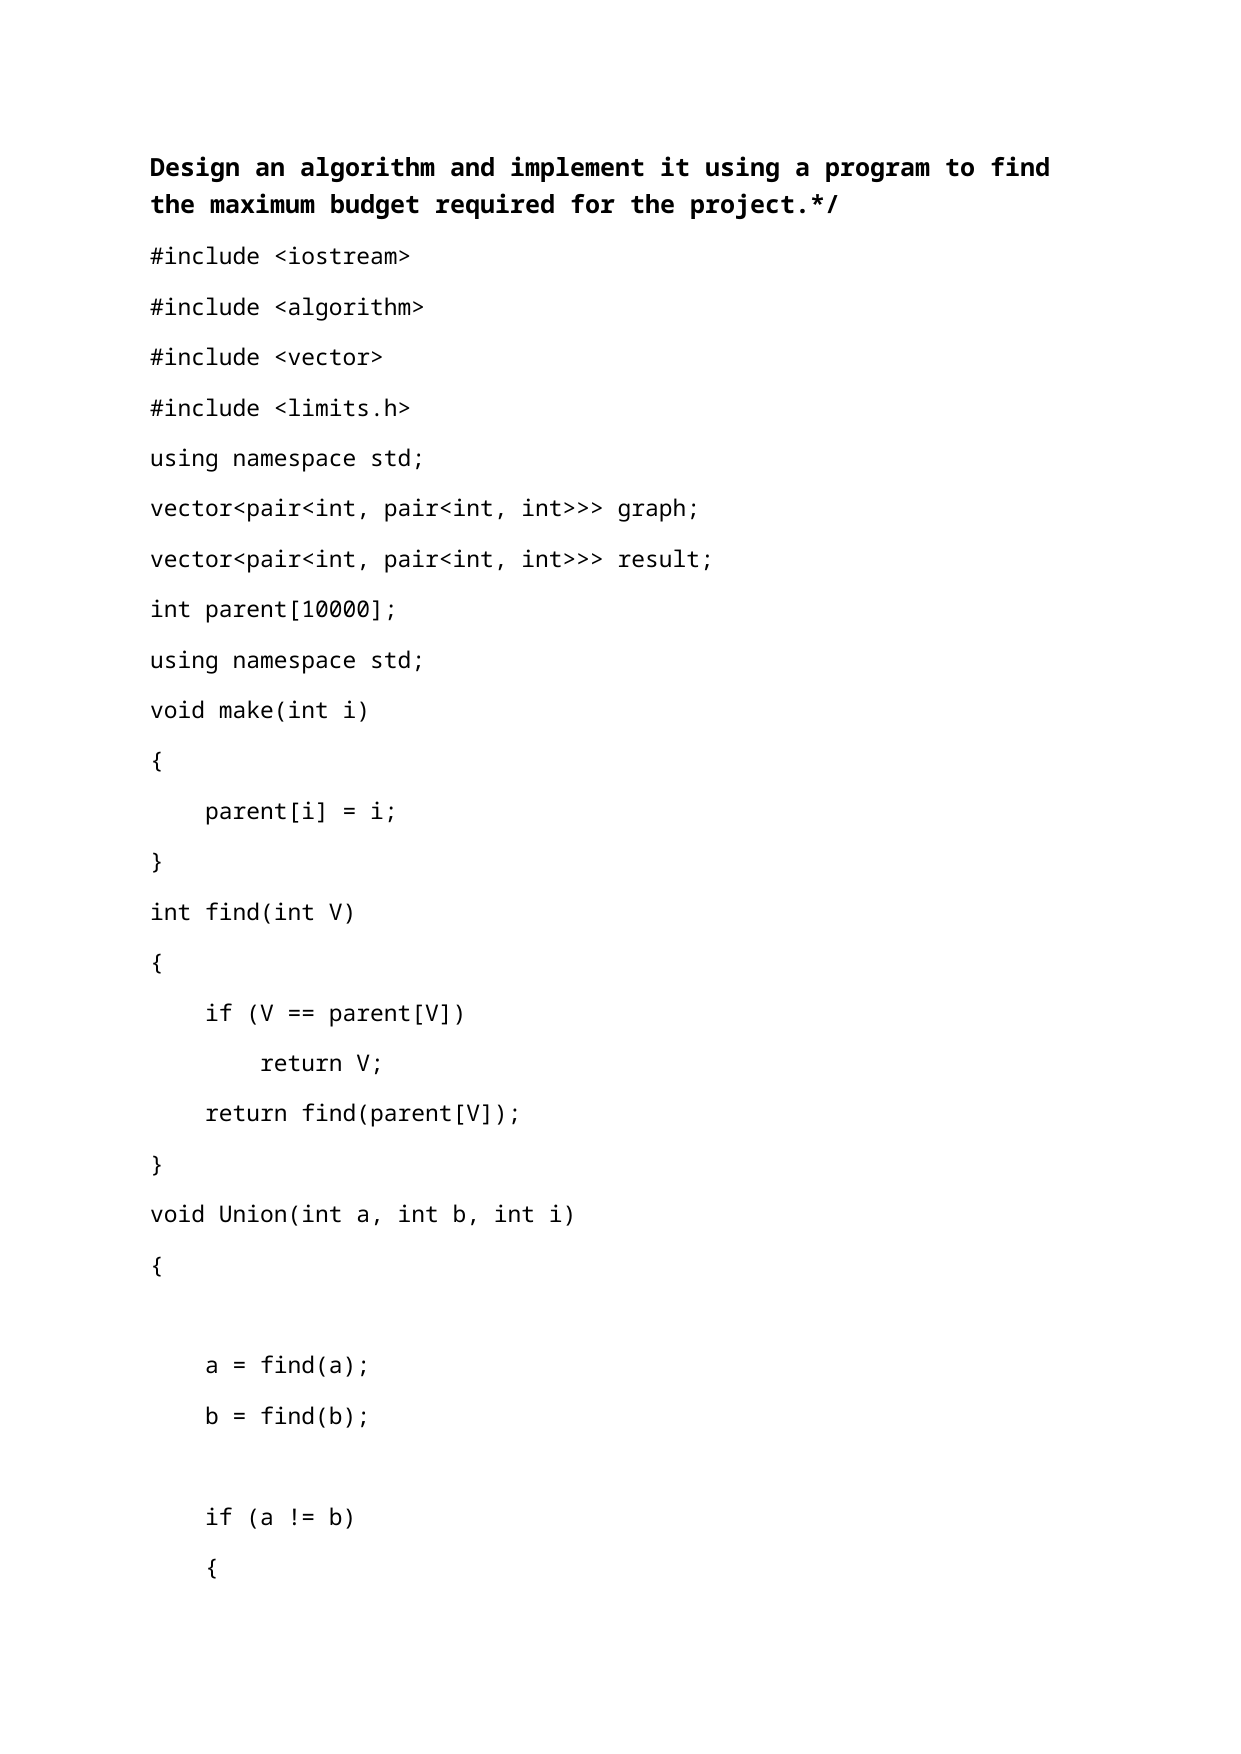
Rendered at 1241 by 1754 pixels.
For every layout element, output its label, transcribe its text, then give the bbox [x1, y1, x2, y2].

text b = find(b); [150, 1400, 1090, 1431]
text vector<pair<int, pair<int, int>>> result; [150, 543, 1090, 574]
text return find(parent[V]); [150, 1097, 1090, 1128]
text parent[i] = i; [150, 795, 1090, 826]
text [150, 150, 1090, 221]
text #include <limits.h> [150, 391, 1090, 423]
text return V; [150, 1047, 1090, 1078]
text { [150, 1248, 1090, 1280]
text } [150, 845, 1090, 876]
text #include <algorithm> [150, 291, 1090, 322]
text void Union(int a, int b, int i) [150, 1198, 1090, 1229]
text } [150, 1148, 1090, 1179]
text if (V == parent[V]) [150, 996, 1090, 1028]
text { [150, 946, 1090, 977]
text a = find(a); [150, 1349, 1090, 1381]
text int parent[10000]; [150, 593, 1090, 624]
text if (a != b) [150, 1501, 1090, 1532]
text #include <iostream> [150, 240, 1090, 271]
text #include <vector> [150, 341, 1090, 372]
text int find(int V) [150, 896, 1090, 927]
text void make(int i) [150, 694, 1090, 725]
text using namespace std; [150, 442, 1090, 473]
text { [150, 1551, 1090, 1582]
text { [150, 744, 1090, 776]
text vector<pair<int, pair<int, int>>> graph; [150, 492, 1090, 523]
text using namespace std; [150, 643, 1090, 675]
